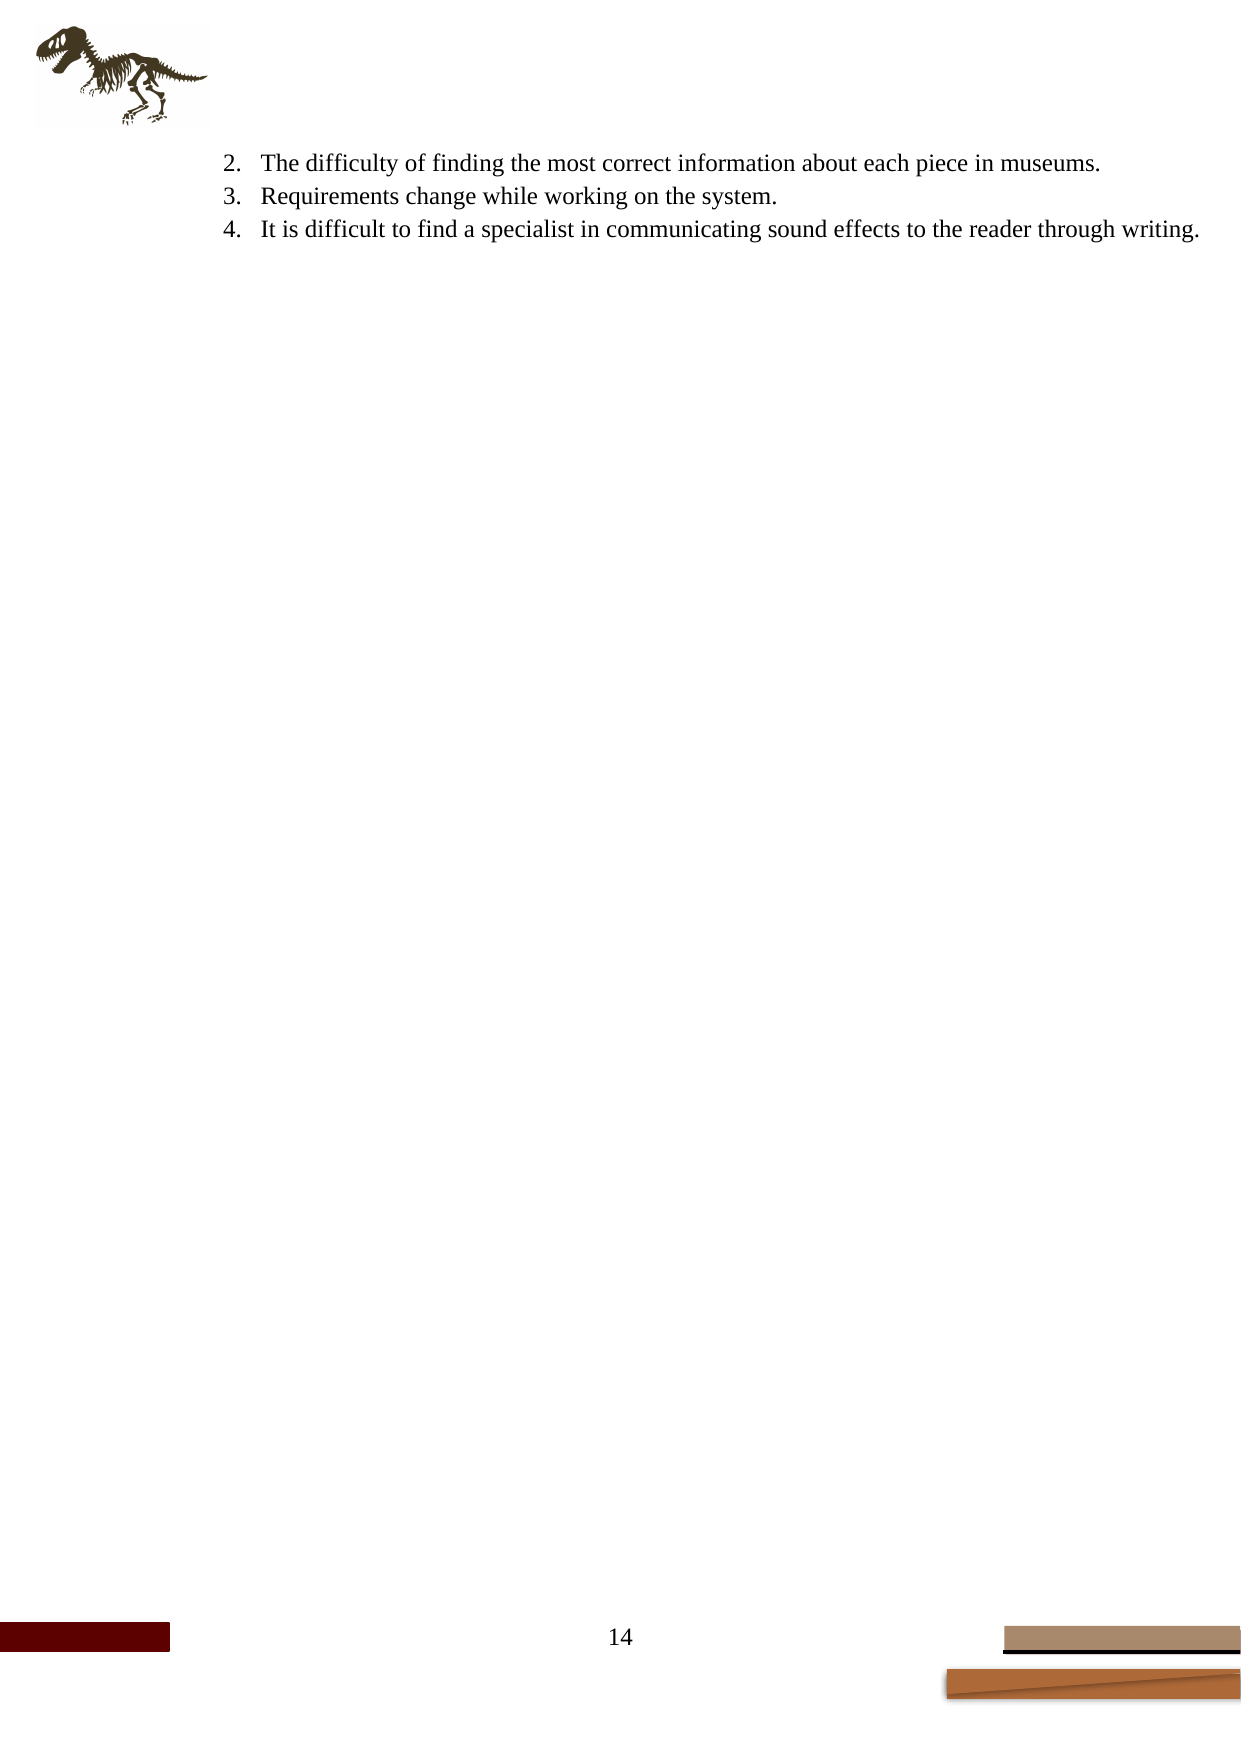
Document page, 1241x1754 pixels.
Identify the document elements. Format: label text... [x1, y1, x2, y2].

list Requirements change while working on the system. [223, 181, 1205, 210]
list The difficulty of finding the most correct information about each piece in museums. [223, 148, 1205, 177]
list It is difficult to find a specialist in communicating sound effects to the reader through writing. [223, 214, 1205, 243]
picture [35, 24, 210, 128]
